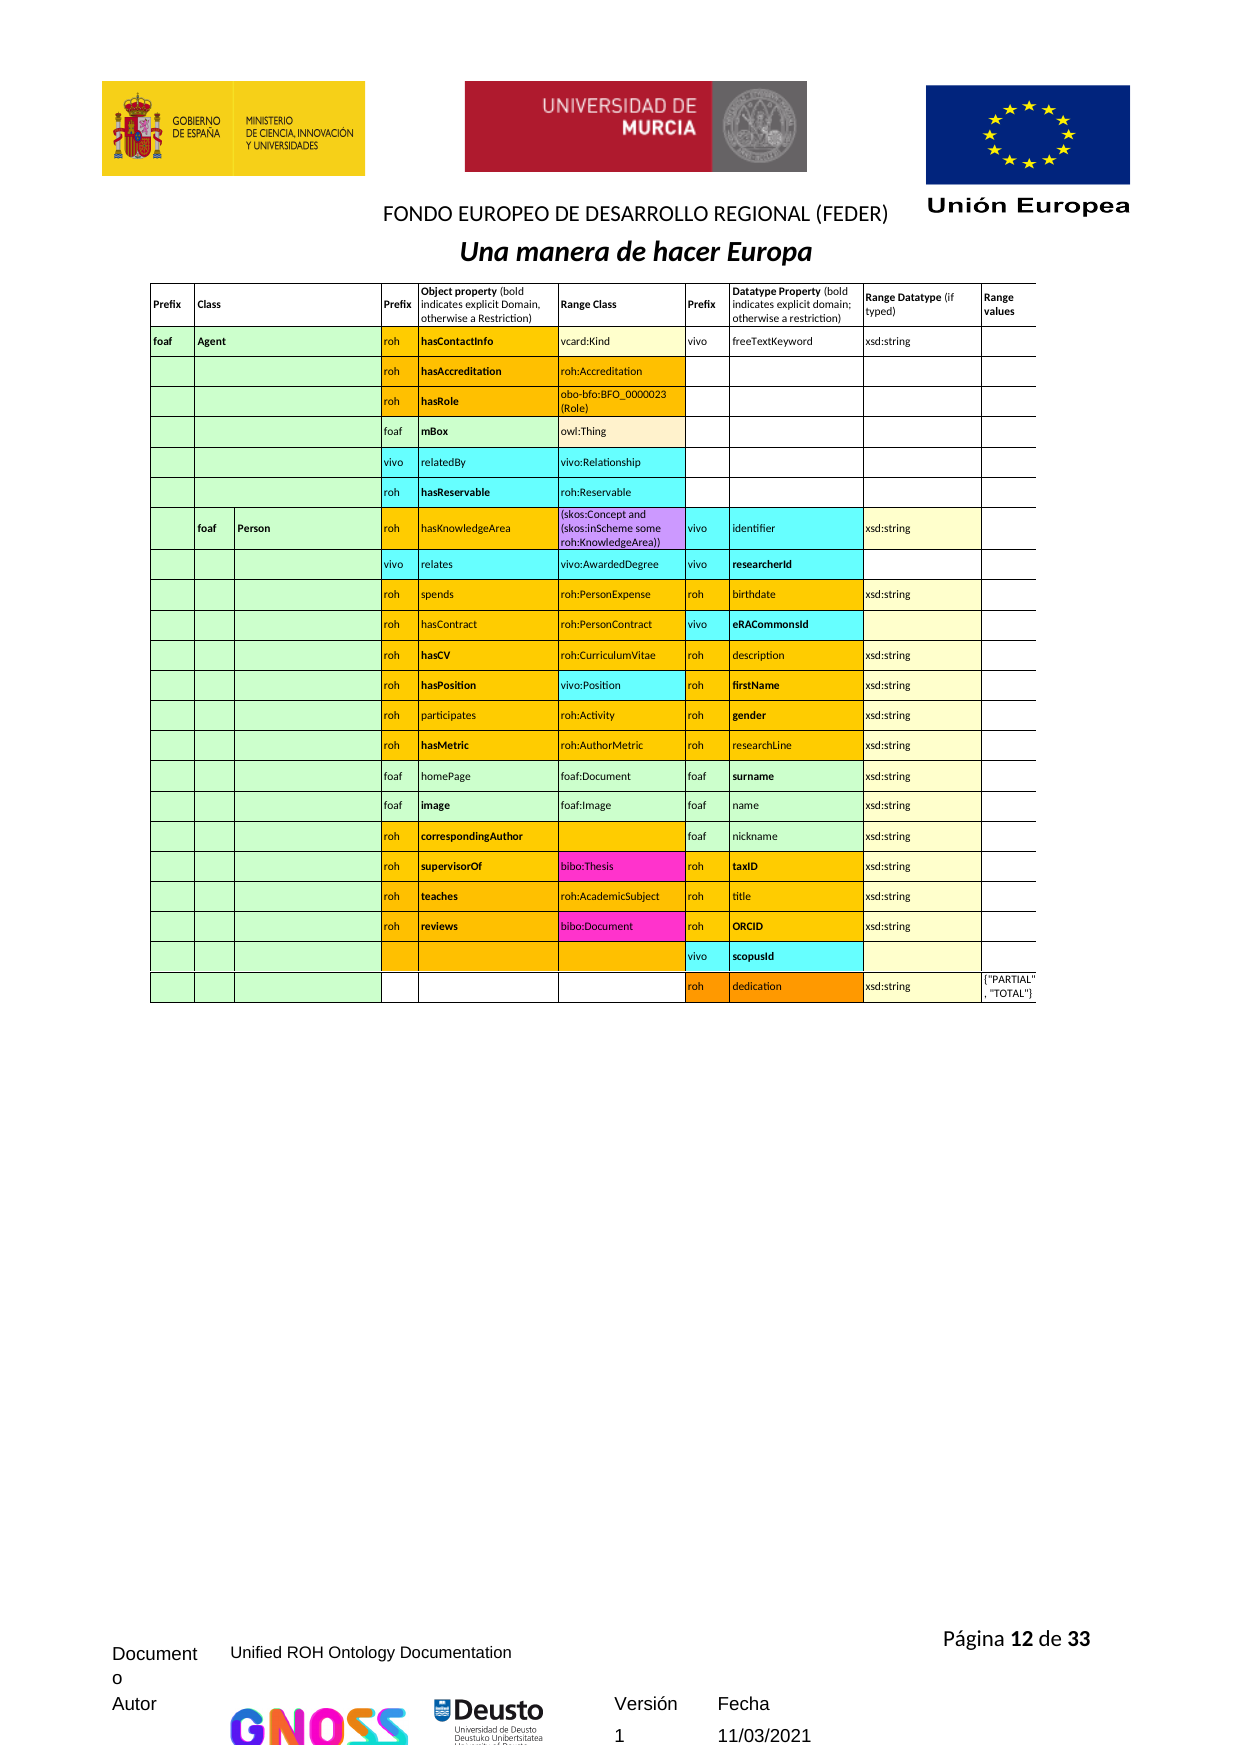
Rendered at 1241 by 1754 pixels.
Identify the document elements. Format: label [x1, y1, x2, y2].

picture [464, 81, 807, 172]
picture [102, 81, 365, 176]
picture [434, 1694, 548, 1745]
picture [230, 1708, 409, 1745]
picture [917, 81, 1145, 222]
